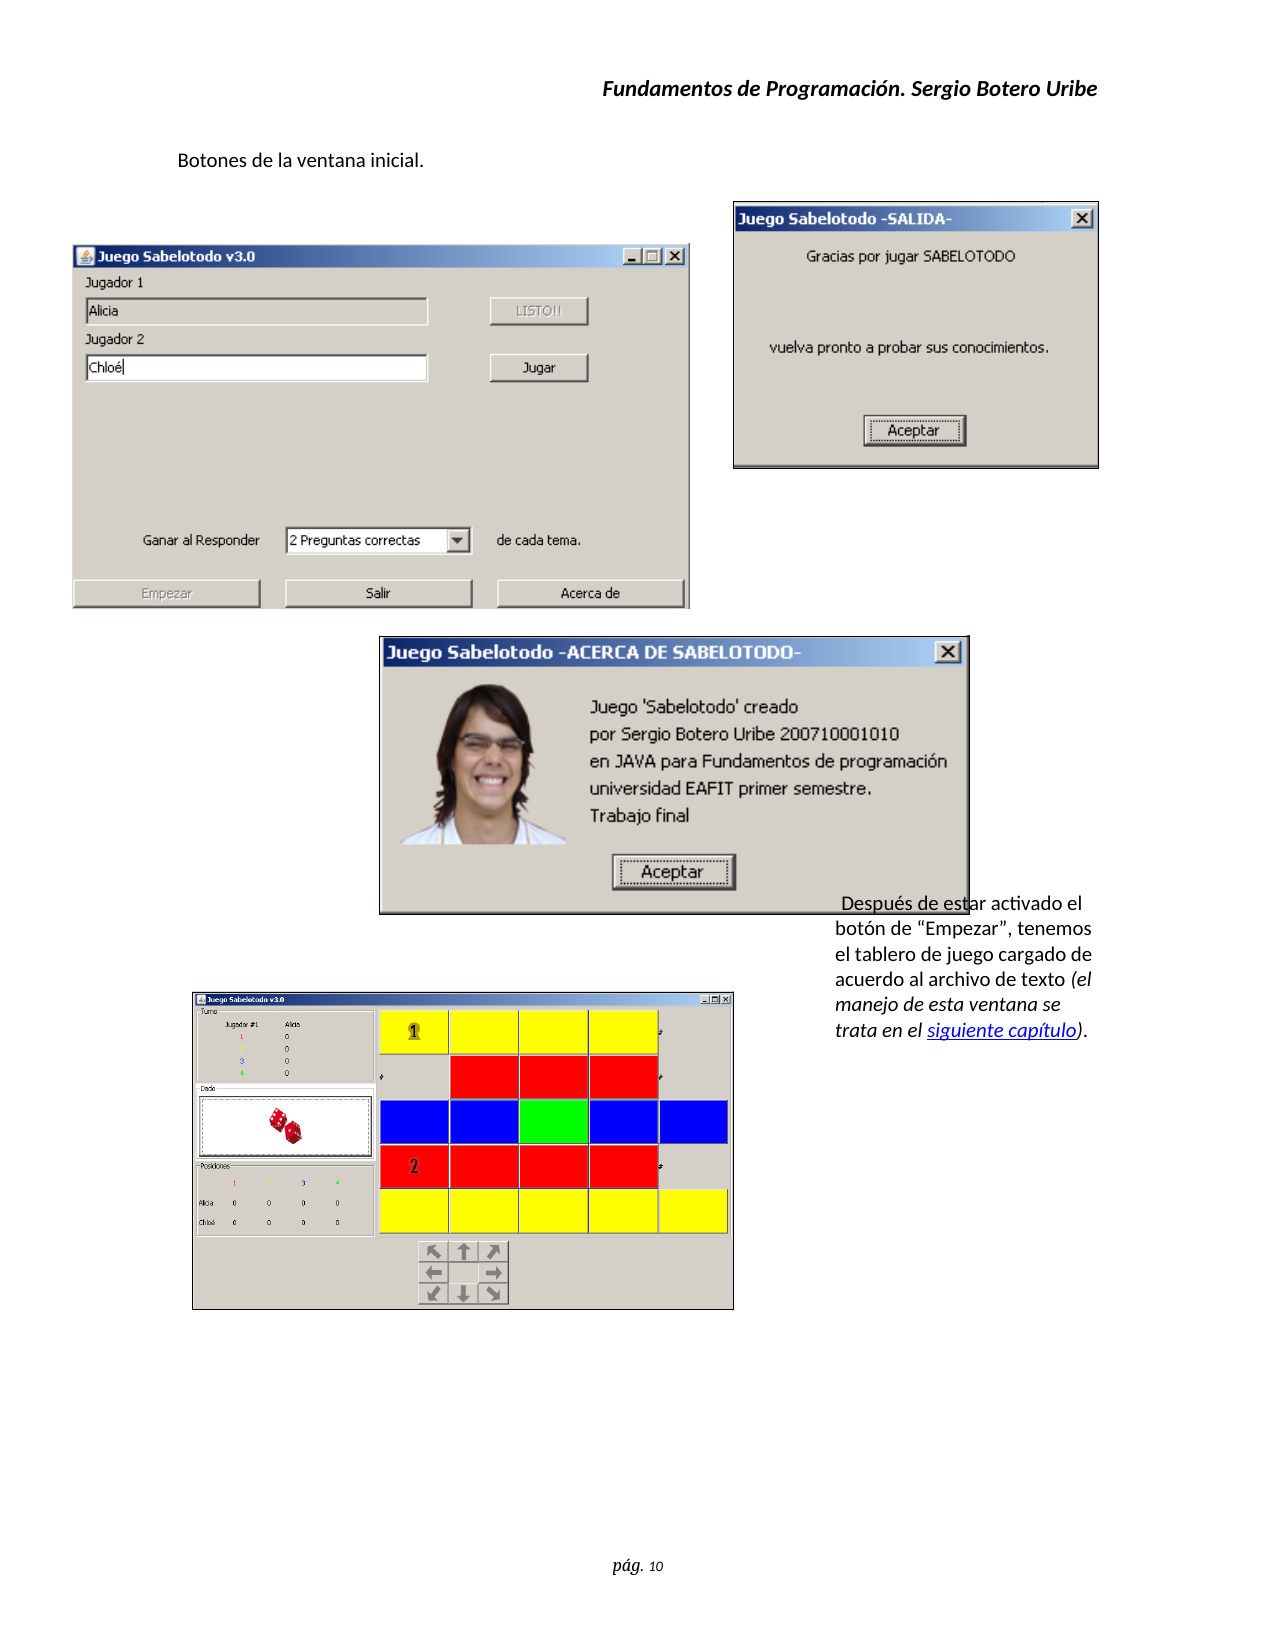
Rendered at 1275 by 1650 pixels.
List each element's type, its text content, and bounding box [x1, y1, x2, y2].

text Botones de la ventana inicial. [177, 148, 1098, 173]
picture [71, 243, 690, 609]
picture [734, 202, 1098, 468]
picture [380, 637, 969, 914]
text Después de estar activado el botón de “Empezar”, tenemos el tablero de juego cargado de acuerdo al archivo de texto (el manejo de esta ventana se trata en el siguiente capítulo). [835, 890, 1098, 1042]
picture [193, 993, 733, 1309]
